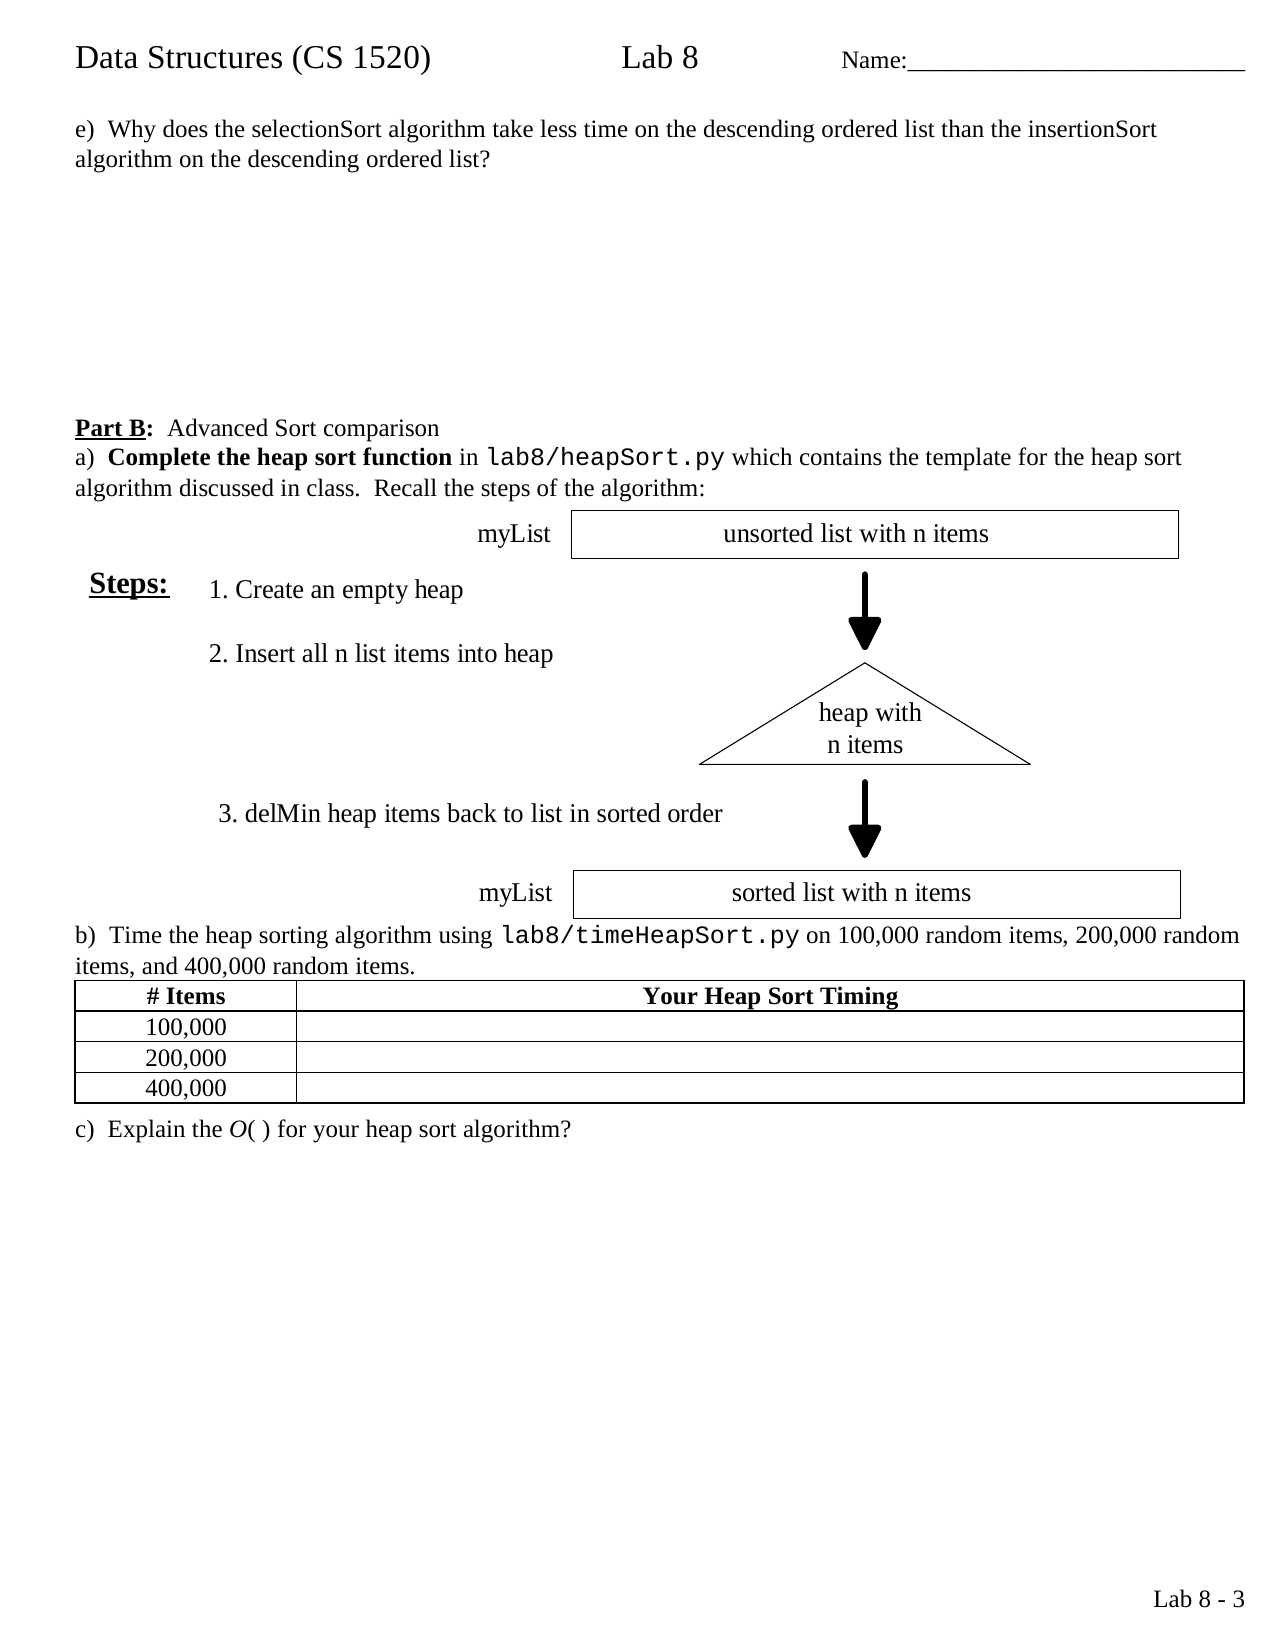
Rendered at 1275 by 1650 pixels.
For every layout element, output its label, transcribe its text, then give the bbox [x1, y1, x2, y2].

subtitle Part B: Advanced Sort comparison [75, 413, 1245, 442]
table_cell 400,000 [76, 1073, 296, 1102]
text a) Complete the heap sort function in lab8/heapSort.py which contains the template for the heap sort algorithm discussed in class. Recall the steps of the algorithm: [75, 442, 1245, 502]
table_header # Items [76, 981, 296, 1010]
table_cell [297, 1012, 1243, 1041]
text c) Explain the O( ) for your heap sort algorithm? [75, 1114, 1245, 1143]
list b) Time the heap sorting algorithm using lab8/timeHeapSort.py on 100,000 random items, 200,000 random items, and 400,000 random items. [75, 919, 1245, 979]
table_cell 200,000 [76, 1042, 296, 1071]
table_cell [297, 1073, 1243, 1102]
table_header Your Heap Sort Timing [297, 981, 1243, 1010]
table_cell 100,000 [76, 1012, 296, 1041]
text e) Why does the selectionSort algorithm take less time on the descending ordered list than the insertionSort algorithm on the descending ordered list? [75, 114, 1245, 172]
table_cell [297, 1042, 1243, 1071]
